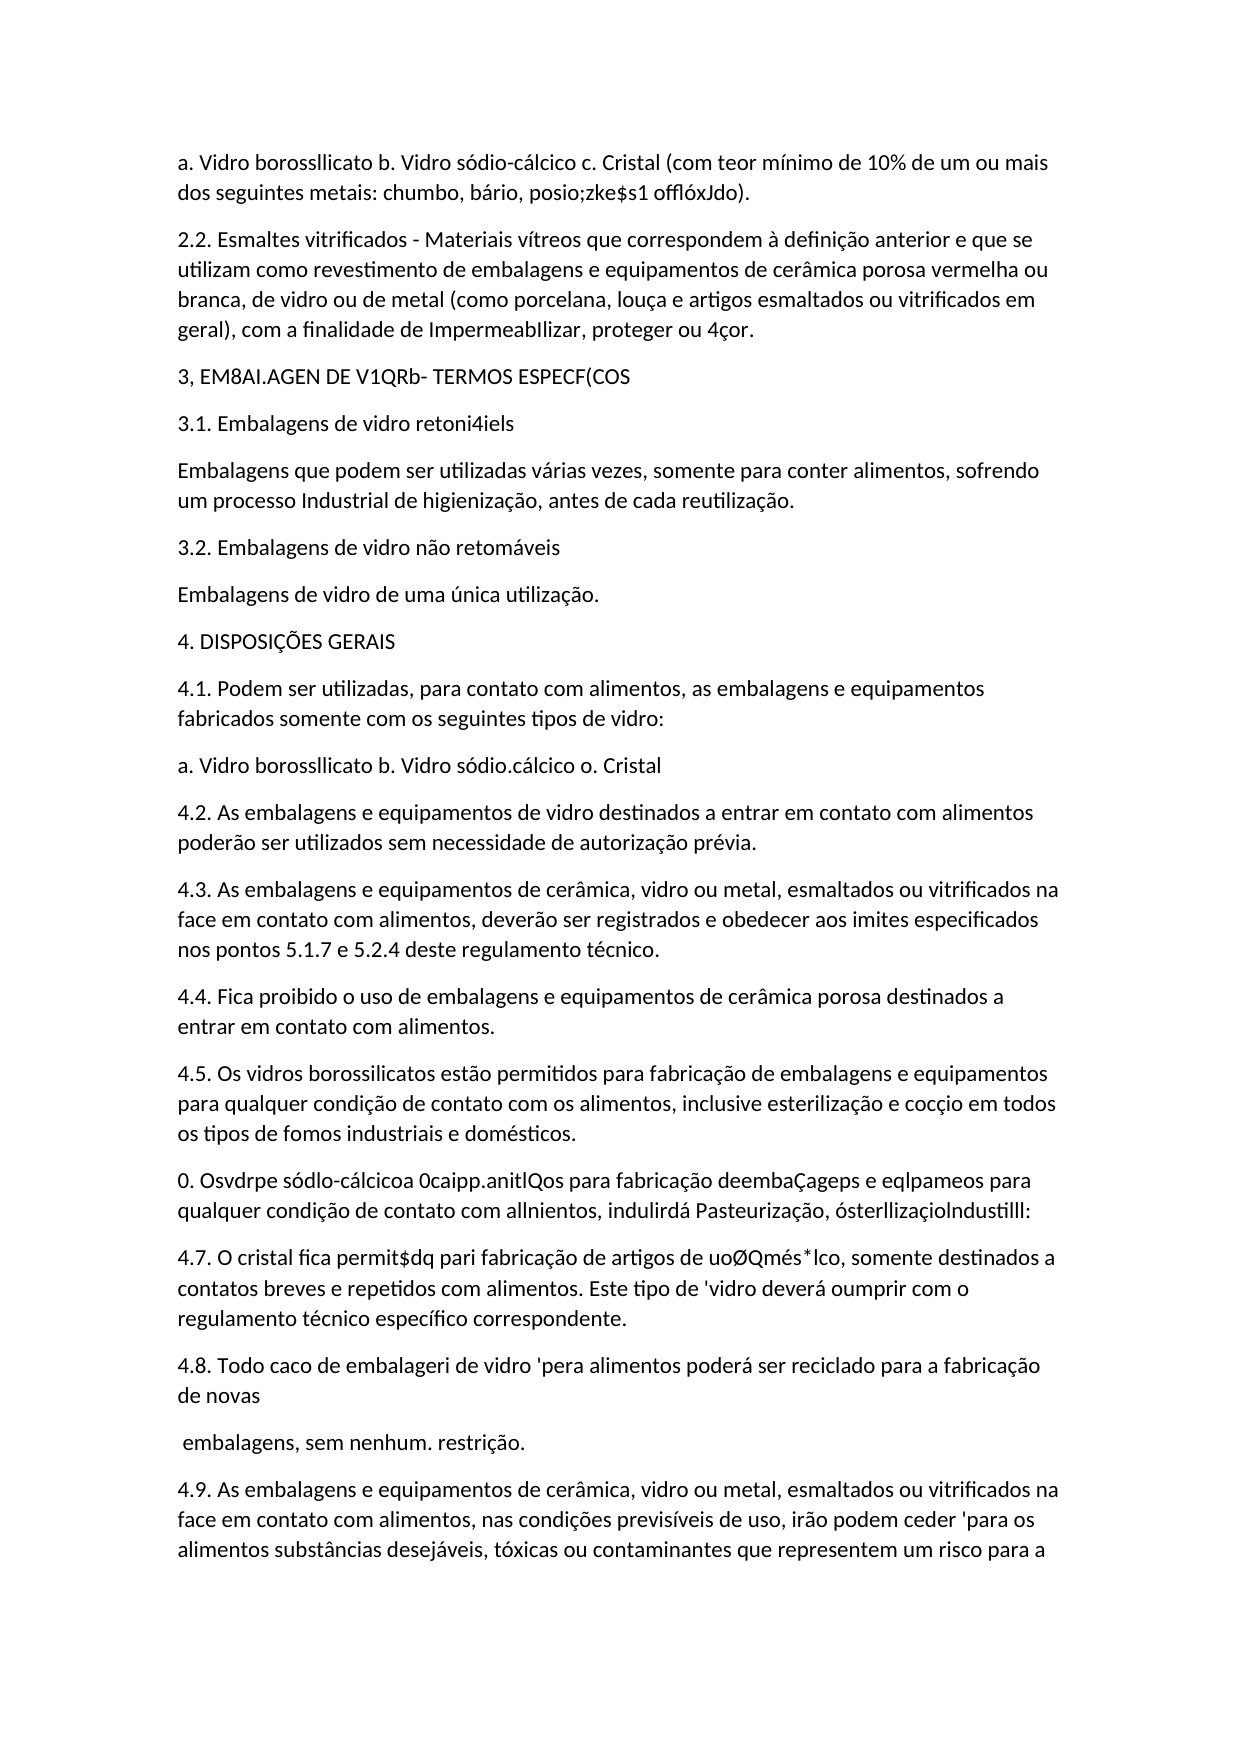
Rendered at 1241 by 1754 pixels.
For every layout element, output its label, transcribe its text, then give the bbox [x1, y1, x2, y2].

text 2.2. Esmaltes vitrificados - Materiais vítreos que correspondem à definição anterior e que se utilizam como revestimento de embalagens e equipamentos de cerâmica porosa vermelha ou branca, de vidro ou de metal (como porcelana, louça e artigos esmaltados ou vitrificados em geral), com a finalidade de ImpermeabIlizar, proteger ou 4çor. [177, 225, 1063, 343]
text 4.8. Todo caco de embalageri de vidro 'pera alimentos poderá ser reciclado para a fabricação de novas [177, 1351, 1063, 1409]
text 3.2. Embalagens de vidro não retomáveis [177, 533, 1063, 561]
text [177, 1475, 1063, 1563]
text 3, EM8AI.AGEN DE V1QRb- TERMOS ESPECF(COS [177, 362, 1063, 390]
text Embalagens que podem ser utilizadas várias vezes, somente para conter alimentos, sofrendo um processo Industrial de higienização, antes de cada reutilização. [177, 456, 1063, 514]
text Embalagens de vidro de uma única utilização. [177, 580, 1063, 608]
text a. Vidro borossllicato b. Vidro sódio-cálcico c. Cristal (com teor mínimo de 10% de um ou mais dos seguintes metais: chumbo, bário, posio;zke$s1 offlóxJdo). [177, 148, 1063, 206]
text 0. Osvdrpe sódlo-cálcicoa 0caipp.anitlQos para fabricação deembaÇageps e eqlpameos para qualquer condição de contato com allnientos, indulirdá Pasteurização, ósterllizaçiolndustilll: [177, 1166, 1063, 1224]
text 4. DISPOSIÇÕES GERAIS [177, 627, 1063, 655]
text 3.1. Embalagens de vidro retoni4iels [177, 409, 1063, 437]
text 4.2. As embalagens e equipamentos de vidro destinados a entrar em contato com alimentos poderão ser utilizados sem necessidade de autorização prévia. [177, 798, 1063, 856]
text 4.4. Fica proibido o uso de embalagens e equipamentos de cerâmica porosa destinados a entrar em contato com alimentos. [177, 982, 1063, 1040]
text embalagens, sem nenhum. restrição. [177, 1428, 1063, 1456]
text 4.5. Os vidros borossilicatos estão permitidos para fabricação de embalagens e equipamentos para qualquer condição de contato com os alimentos, inclusive esterilização e cocçio em todos os tipos de fomos industriais e domésticos. [177, 1059, 1063, 1147]
text a. Vidro borossllicato b. Vidro sódio.cálcico o. Cristal [177, 751, 1063, 779]
text 4.7. O cristal fica permit$dq pari fabricação de artigos de uoØQmés*lco, somente destinados a contatos breves e repetidos com alimentos. Este tipo de 'vidro deverá oumprir com o regulamento técnico específico correspondente. [177, 1243, 1063, 1332]
text 4.1. Podem ser utilizadas, para contato com alimentos, as embalagens e equipamentos fabricados somente com os seguintes tipos de vidro: [177, 674, 1063, 732]
text 4.3. As embalagens e equipamentos de cerâmica, vidro ou metal, esmaltados ou vitrificados na face em contato com alimentos, deverão ser registrados e obedecer aos imites especificados nos pontos 5.1.7 e 5.2.4 deste regulamento técnico. [177, 875, 1063, 963]
